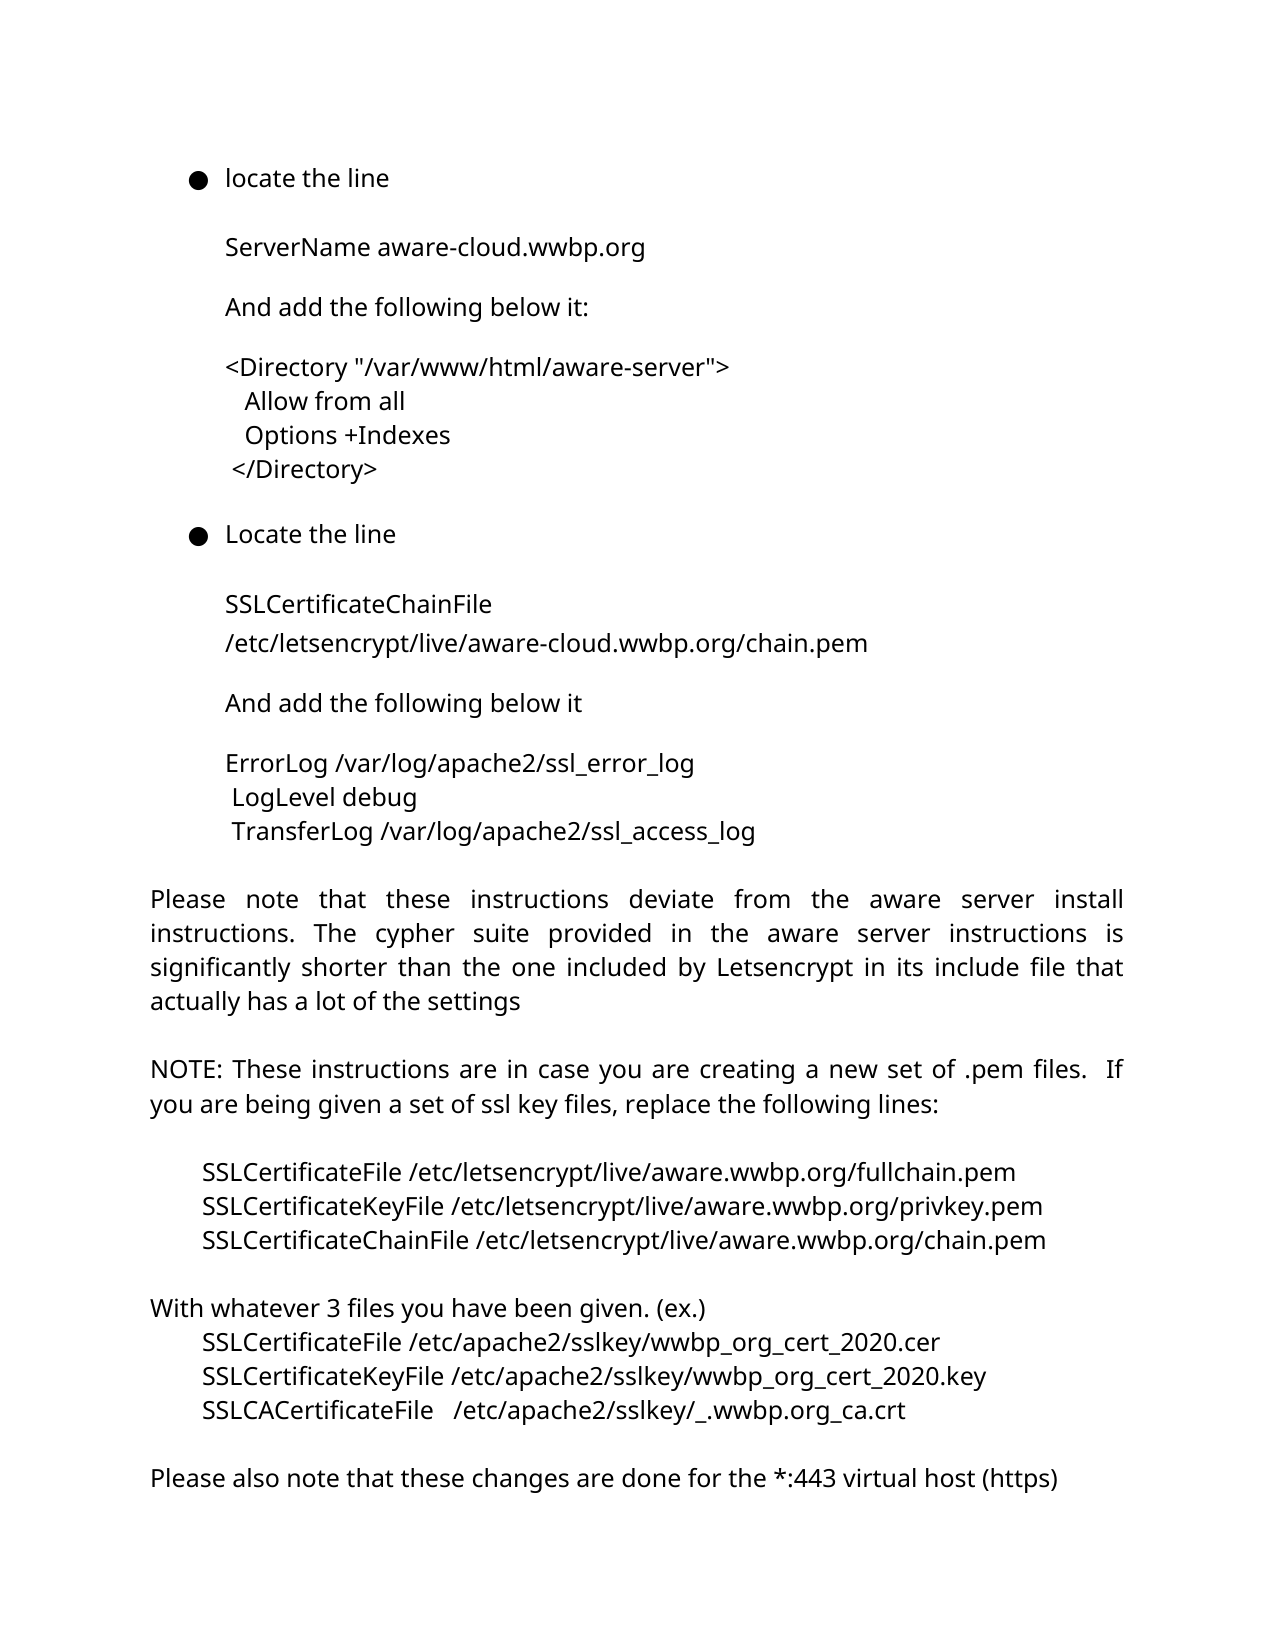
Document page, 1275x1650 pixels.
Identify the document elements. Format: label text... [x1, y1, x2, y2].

text TransferLog /var/log/apache2/ssl_access_log [225, 814, 1125, 848]
text Please note that these instructions deviate from the aware server install instructions. The cypher suite provided in the aware server instructions is significantly shorter than the one included by Letsencrypt in its include file that actually has a lot of the settings [150, 882, 1125, 1018]
text SSLCertificateChainFile /etc/letsencrypt/live/aware-cloud.wwbp.org/chain.pem [225, 586, 1125, 660]
text SSLCertificateChainFile /etc/letsencrypt/live/aware.wwbp.org/chain.pem [150, 1222, 1125, 1257]
list Locate the line [187, 507, 1125, 558]
text Allow from all [225, 384, 1125, 418]
text And add the following below it: [225, 290, 1125, 324]
text SSLCertificateKeyFile /etc/letsencrypt/live/aware.wwbp.org/privkey.pem [150, 1188, 1125, 1222]
text SSLCertificateKeyFile /etc/apache2/sslkey/wwbp_org_cert_2020.key [150, 1359, 1125, 1393]
text SSLCertificateFile /etc/apache2/sslkey/wwbp_org_cert_2020.cer [150, 1325, 1125, 1359]
text ErrorLog /var/log/apache2/ssl_error_log [225, 746, 1125, 780]
text <Directory "/var/www/html/aware-server"> [225, 350, 1125, 384]
text Options +Indexes [225, 418, 1125, 452]
text NOTE: These instructions are in case you are creating a new set of .pem files. If you are being given a set of ssl key files, replace the following lines: [150, 1052, 1125, 1120]
text SSLCACertificateFile /etc/apache2/sslkey/_.wwbp.org_ca.crt [150, 1393, 1125, 1427]
text Please also note that these changes are done for the *:443 virtual host (https) [150, 1461, 1125, 1495]
text With whatever 3 files you have been given. (ex.) [150, 1291, 1125, 1325]
text SSLCertificateFile /etc/letsencrypt/live/aware.wwbp.org/fullchain.pem [150, 1154, 1125, 1188]
text ServerName aware-cloud.wwbp.org [225, 230, 1125, 264]
list locate the line [187, 150, 1125, 201]
text And add the following below it [225, 686, 1125, 720]
text LogLevel debug [225, 780, 1125, 814]
text </Directory> [225, 452, 1125, 486]
